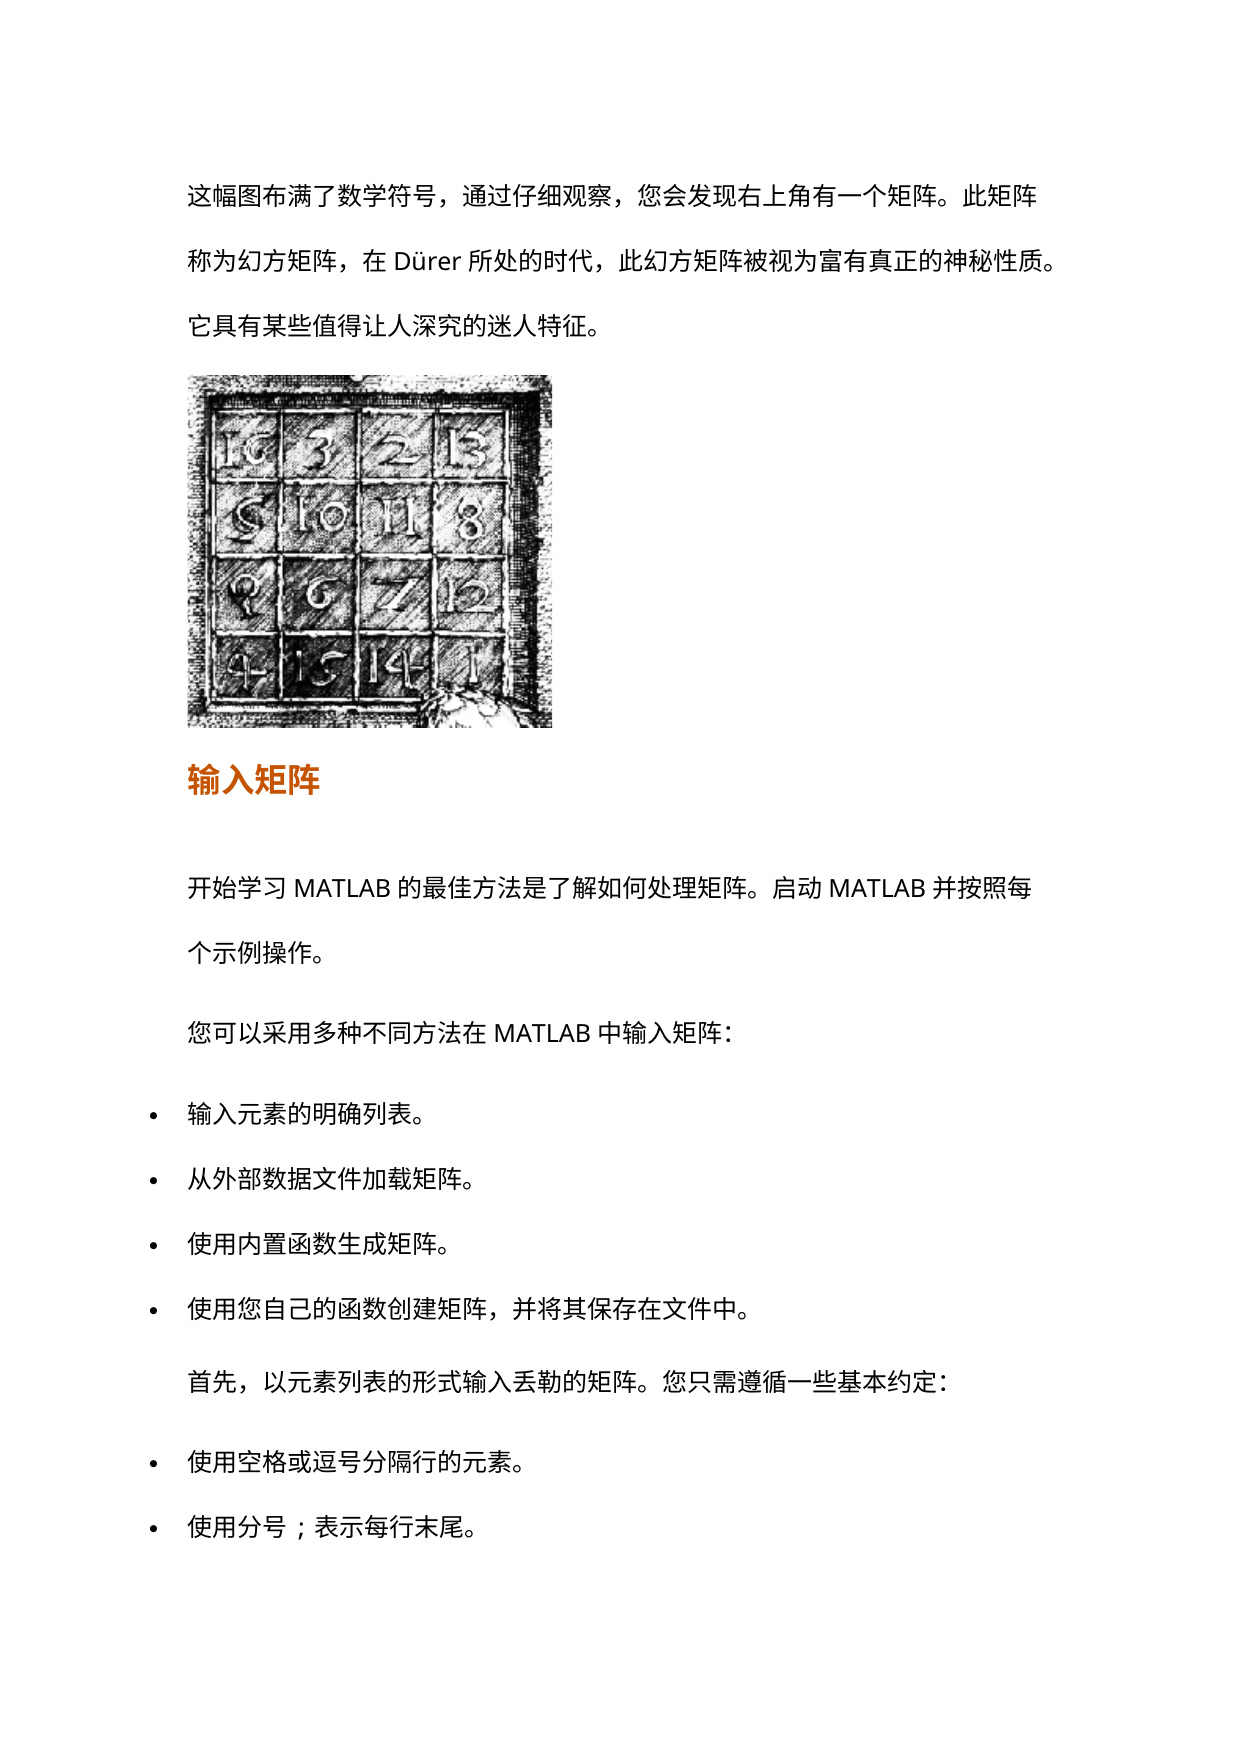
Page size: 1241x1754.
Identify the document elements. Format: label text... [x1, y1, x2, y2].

text 您可以采用多种不同方法在 MATLAB 中输入矩阵： [187, 999, 1053, 1064]
text 这幅图布满了数学符号，通过仔细观察，您会发现右上角有一个矩阵。此矩阵称为幻方矩阵，在 Dürer 所处的时代，此幻方矩阵被视为富有真正的神秘性质。它具有某些值得让人深究的迷人特征。 [187, 162, 1053, 357]
list 输入元素的明确列表。 [150, 1080, 1053, 1145]
list 使用您自己的函数创建矩阵，并将其保存在文件中。 [150, 1275, 1053, 1340]
list 使用内置函数生成矩阵。 [150, 1210, 1053, 1275]
text 首先，以元素列表的形式输入丢勒的矩阵。您只需遵循一些基本约定： [187, 1348, 1053, 1413]
picture [187, 375, 553, 728]
list 从外部数据文件加载矩阵。 [150, 1145, 1053, 1210]
list 使用分号 ; 表示每行末尾。 [150, 1493, 1053, 1558]
list 使用空格或逗号分隔行的元素。 [150, 1428, 1053, 1493]
text 开始学习 MATLAB 的最佳方法是了解如何处理矩阵。启动 MATLAB 并按照每个示例操作。 [187, 854, 1053, 984]
subtitle 输入矩阵 [187, 746, 1053, 811]
